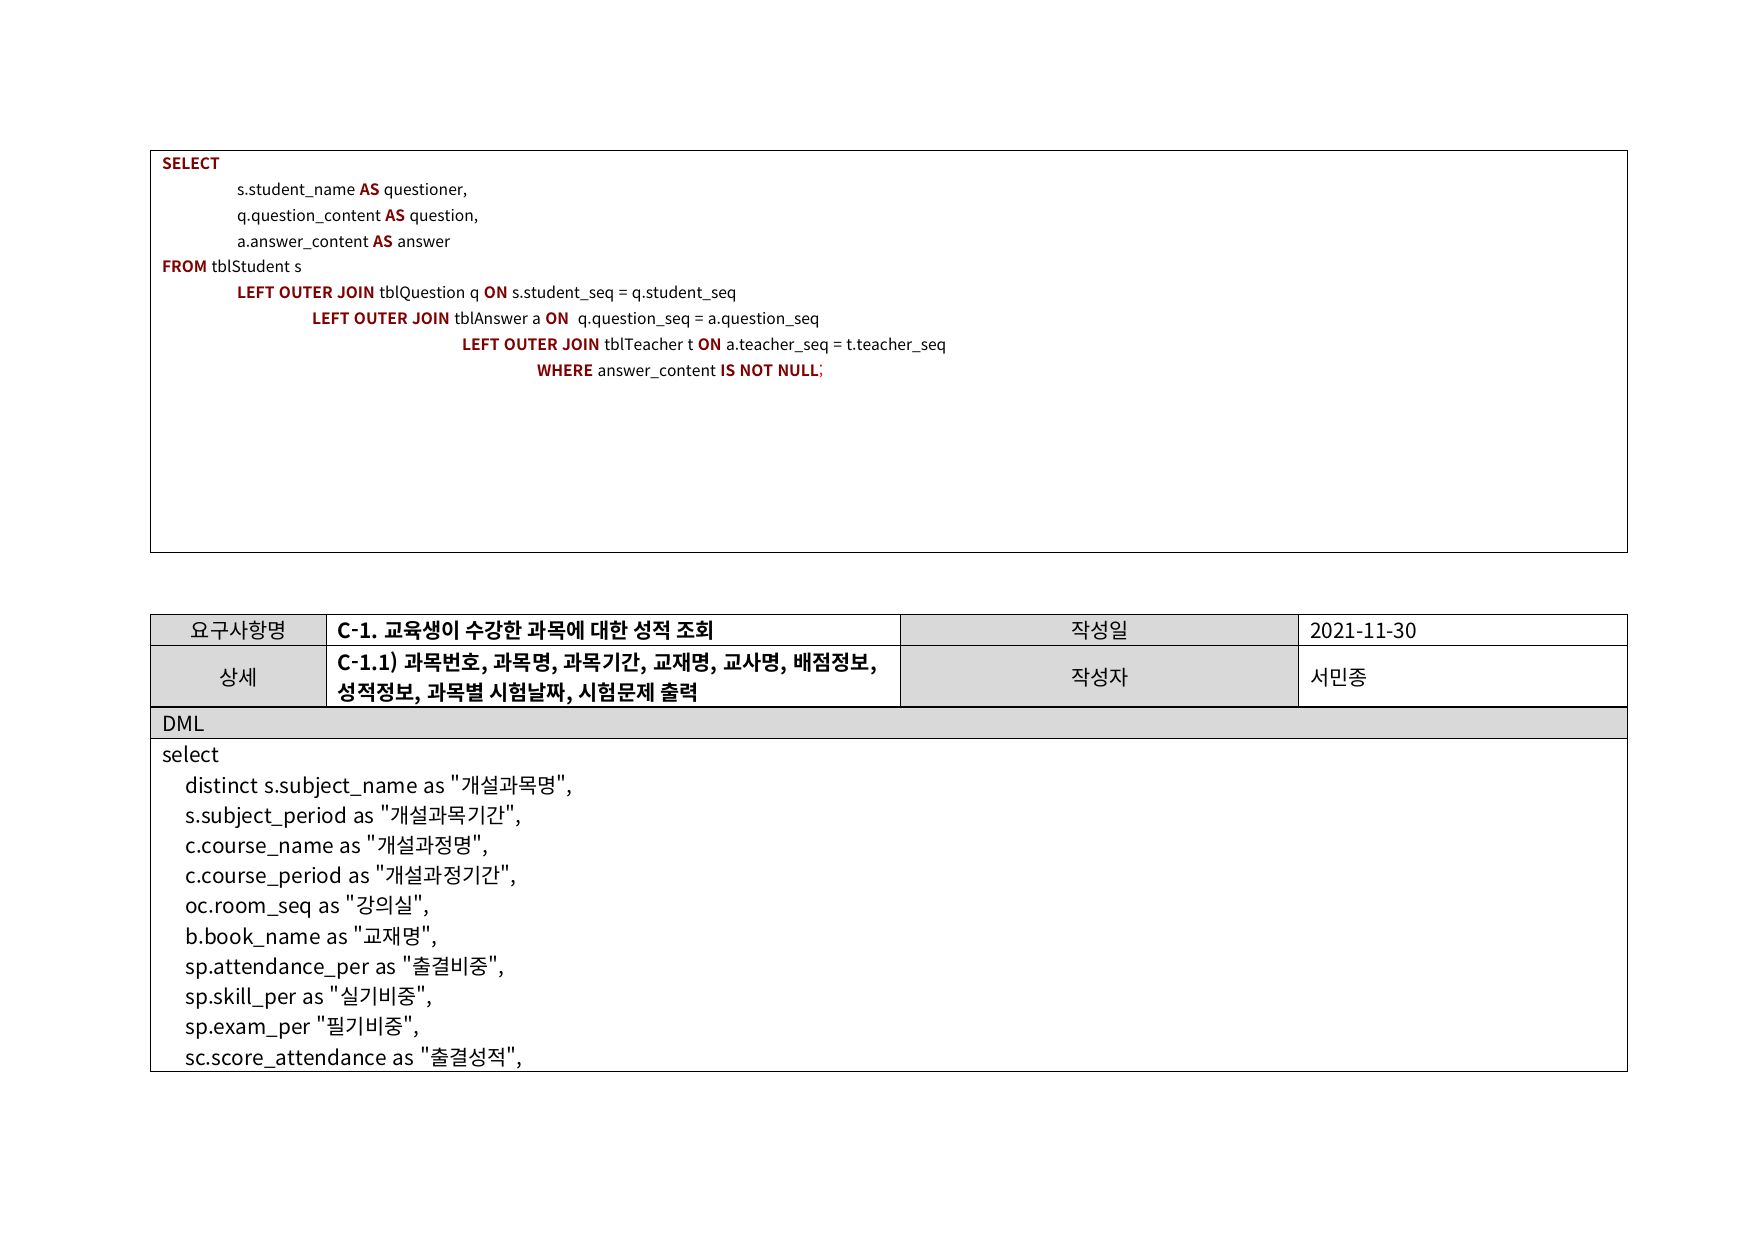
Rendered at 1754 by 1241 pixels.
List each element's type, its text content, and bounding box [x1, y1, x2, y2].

table_header 2021-11-30 [1299, 615, 1627, 645]
table_cell DML [151, 708, 1627, 738]
table_cell C-1.1) 과목번호, 과목명, 과목기간, 교재명, 교사명, 배점정보, 성적정보, 과목별 시험날짜, 시험문제 출력 [327, 646, 900, 706]
table_header 작성일 [901, 615, 1298, 645]
table_header 요구사항명 [151, 615, 326, 645]
table_cell 상세 [151, 646, 326, 706]
table_cell 작성자 [901, 646, 1298, 706]
table_cell 서민종 [1299, 646, 1627, 706]
table_header C-1. 교육생이 수강한 과목에 대한 성적 조회 [327, 615, 900, 645]
